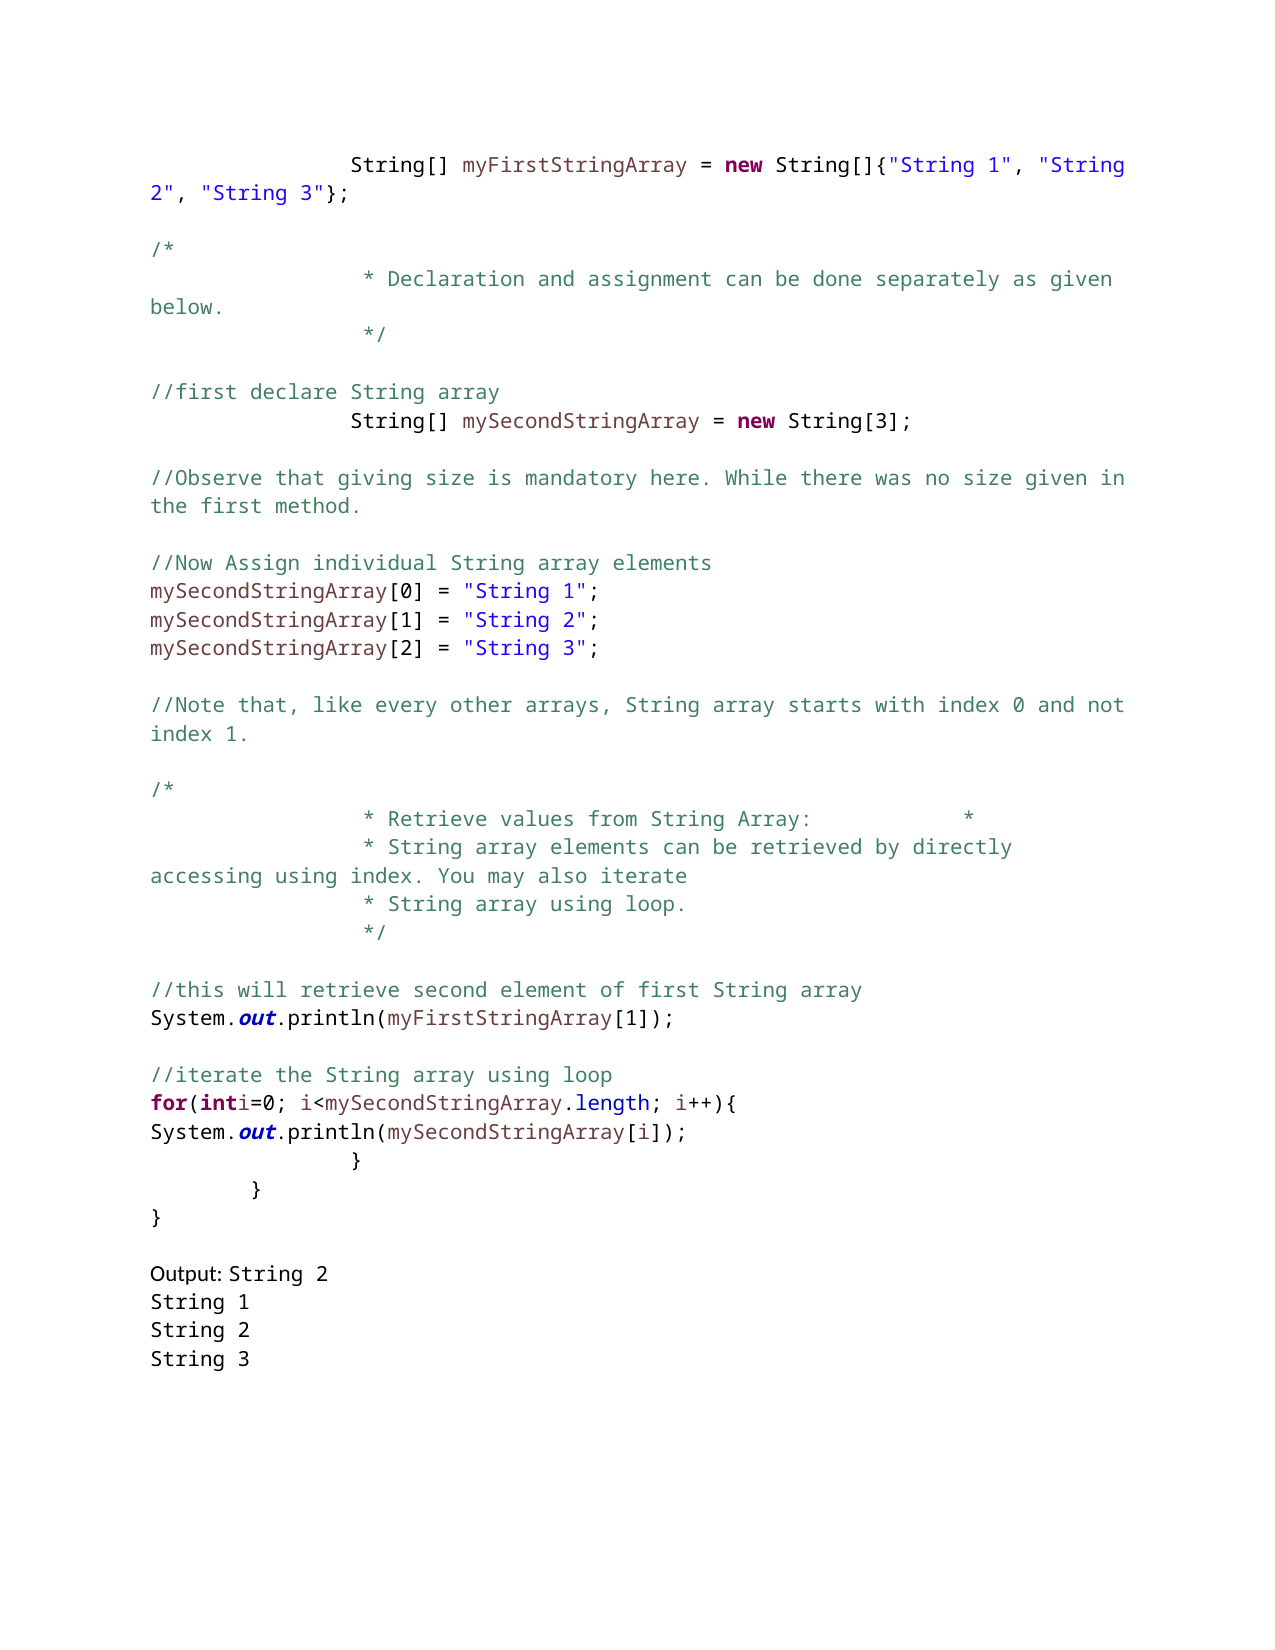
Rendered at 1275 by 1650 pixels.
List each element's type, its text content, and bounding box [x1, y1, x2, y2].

text //iterate the String array using loop [150, 1060, 1125, 1088]
text } [150, 1145, 1125, 1174]
text Output: String 2 [150, 1259, 1125, 1287]
text String 1 [150, 1287, 1125, 1316]
text for(inti=0; i<mySecondStringArray.length; i++){ [150, 1088, 1125, 1117]
text System.out.println(mySecondStringArray[i]); [150, 1117, 1125, 1145]
text /* [150, 776, 1125, 804]
text * String array using loop. [150, 889, 1125, 918]
text System.out.println(myFirstStringArray[1]); [150, 1003, 1125, 1032]
text String 3 [150, 1344, 1125, 1372]
text */ [150, 918, 1125, 946]
text * Declaration and assignment can be done separately as given below. [150, 264, 1125, 321]
text String[] mySecondStringArray = new String[3]; [150, 406, 1125, 434]
text mySecondStringArray[1] = "String 2"; [150, 605, 1125, 633]
text } [150, 1202, 1125, 1231]
text * Retrieve values from String Array: * [150, 804, 1125, 832]
text //Note that, like every other arrays, String array starts with index 0 and not index 1. [150, 690, 1125, 747]
text /* [150, 235, 1125, 264]
text //Now Assign individual String array elements [150, 548, 1125, 577]
text //first declare String array [150, 377, 1125, 406]
text //this will retrieve second element of first String array [150, 975, 1125, 1003]
text */ [150, 321, 1125, 349]
text mySecondStringArray[0] = "String 1"; [150, 577, 1125, 605]
text } [150, 1174, 1125, 1202]
text String 2 [150, 1316, 1125, 1344]
text //Observe that giving size is mandatory here. While there was no size given in the first method. [150, 463, 1125, 520]
text * String array elements can be retrieved by directly accessing using index. You may also iterate [150, 832, 1125, 889]
text String[] myFirstStringArray = new String[]{"String 1", "String 2", "String 3"}; [150, 150, 1125, 207]
text mySecondStringArray[2] = "String 3"; [150, 633, 1125, 662]
